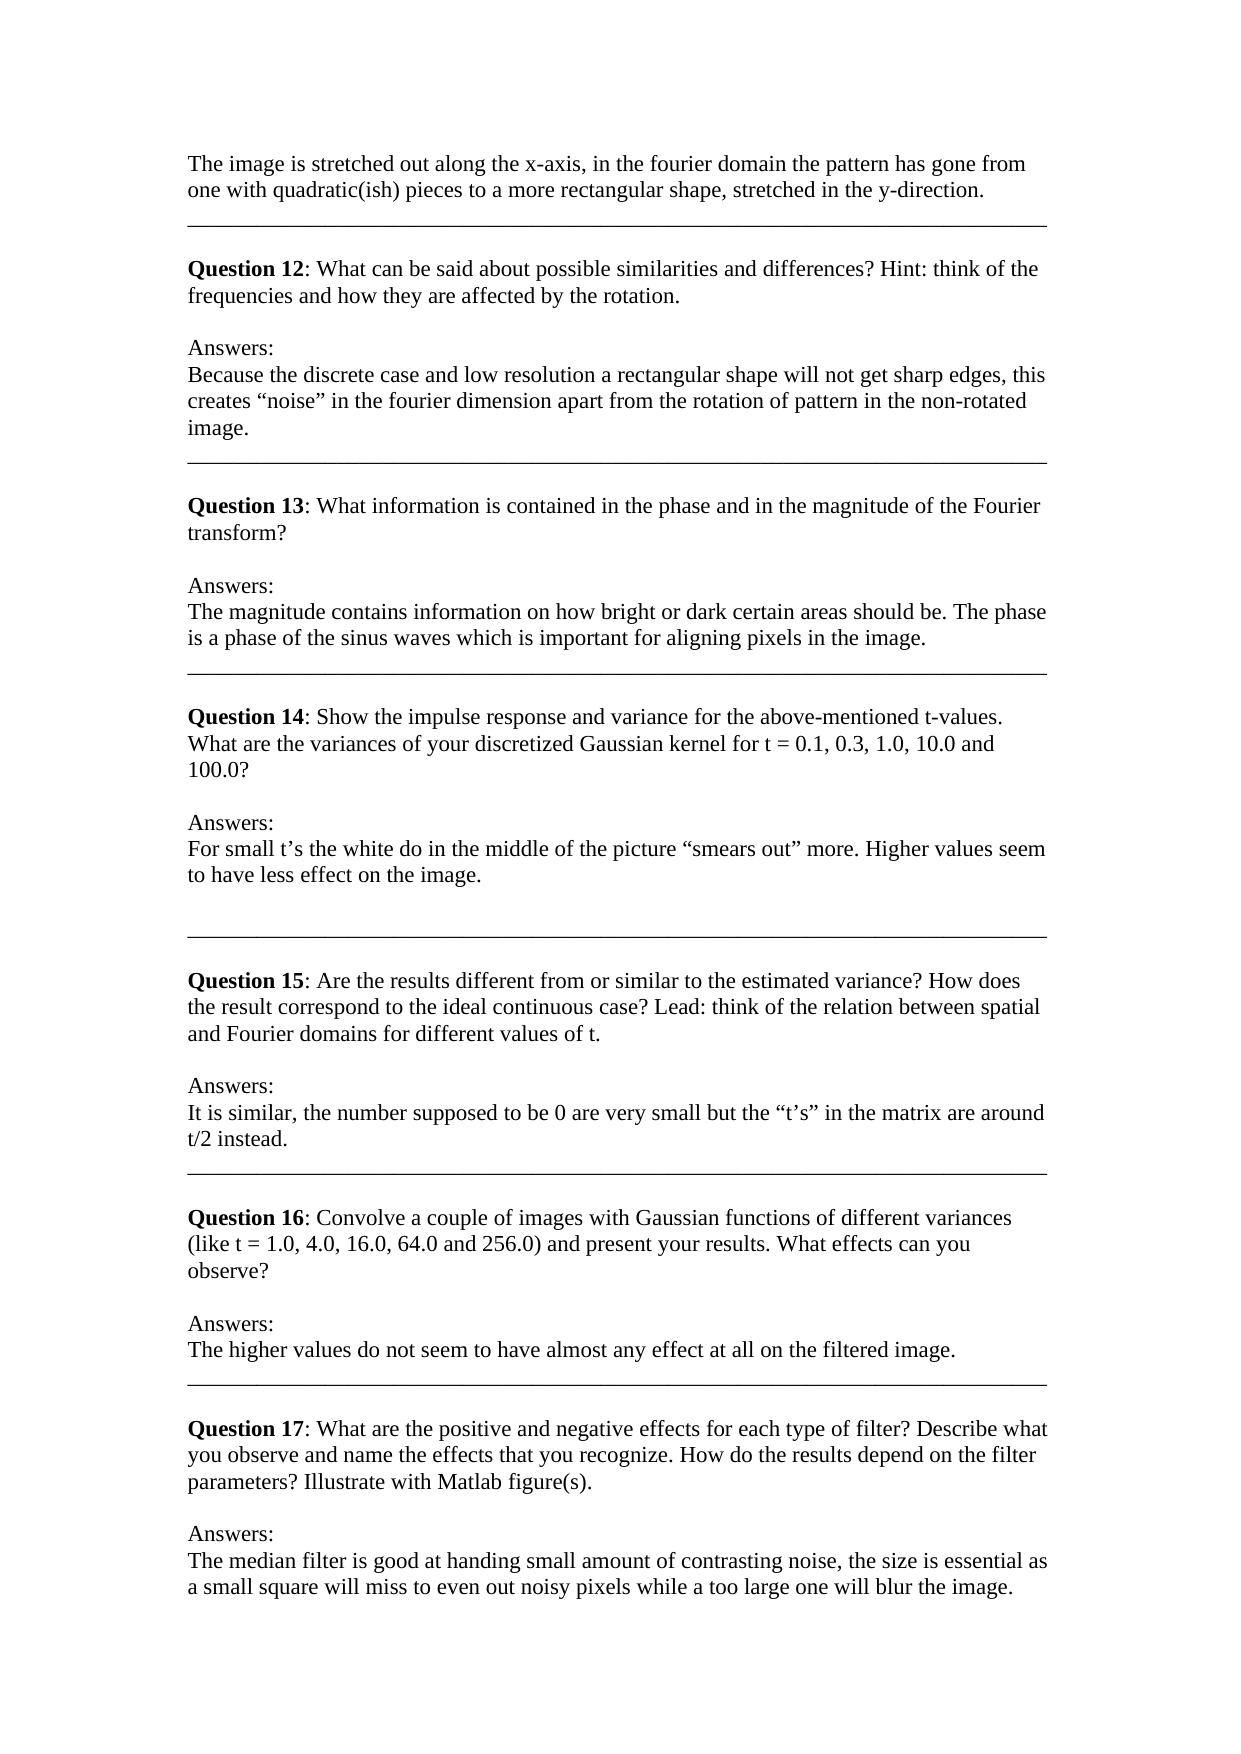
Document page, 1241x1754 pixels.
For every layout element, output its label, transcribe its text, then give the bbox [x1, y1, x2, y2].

text The higher values do not seem to have almost any effect at all on the filtered image. [187, 1336, 1053, 1362]
text Question 13: What information is contained in the phase and in the magnitude of the Fourier transform? [187, 493, 1053, 545]
text Answers: [187, 1072, 1053, 1099]
text 100.0? [187, 756, 1053, 782]
text It is similar, the number supposed to be 0 are very small but the “t’s” in the matrix are around t/2 instead. [187, 1099, 1053, 1151]
text ___________________________________________________________________________ [187, 651, 1053, 677]
text Answers: [187, 1520, 1053, 1547]
text Answers: [187, 1309, 1053, 1336]
text ___________________________________________________________________________ [187, 440, 1053, 466]
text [187, 1547, 1053, 1599]
text Question 17: What are the positive and negative effects for each type of filter? Describe what you observe and name the effects that you recognize. How do the results depend on the filter parameters? Illustrate with Matlab figure(s). [187, 1415, 1053, 1494]
text The image is stretched out along the x-axis, in the fourier domain the pattern has gone from one with quadratic(ish) pieces to a more rectangular shape, stretched in the y-direction. [187, 150, 1053, 203]
text Answers: [187, 809, 1053, 835]
text ___________________________________________________________________________ [187, 1362, 1053, 1389]
text ___________________________________________________________________________ [187, 1151, 1053, 1178]
text ___________________________________________________________________________ [187, 914, 1053, 941]
text For small t’s the white do in the middle of the picture “smears out” more. Higher values seem to have less effect on the image. [187, 835, 1053, 888]
text The magnitude contains information on how bright or dark certain areas should be. The phase is a phase of the sinus waves which is important for aligning pixels in the image. [187, 598, 1053, 651]
text Question 14: Show the impulse response and variance for the above-mentioned t-values. What are the variances of your discretized Gaussian kernel for t = 0.1, 0.3, 1.0, 10.0 and [187, 703, 1053, 756]
text Question 15: Are the results different from or similar to the estimated variance? How does the result correspond to the ideal continuous case? Lead: think of the relation between spatial and Fourier domains for different values of t. [187, 967, 1053, 1046]
text Answers: [187, 334, 1053, 361]
text Answers: [187, 572, 1053, 598]
text ___________________________________________________________________________ [187, 203, 1053, 229]
text Question 12: What can be said about possible similarities and differences? Hint: think of the frequencies and how they are affected by the rotation. [187, 255, 1053, 308]
text Question 16: Convolve a couple of images with Gaussian functions of different variances (like t = 1.0, 4.0, 16.0, 64.0 and 256.0) and present your results. What effects can you observe? [187, 1204, 1053, 1283]
text Because the discrete case and low resolution a rectangular shape will not get sharp edges, this creates “noise” in the fourier dimension apart from the rotation of pattern in the non-rotated image. [187, 361, 1053, 440]
